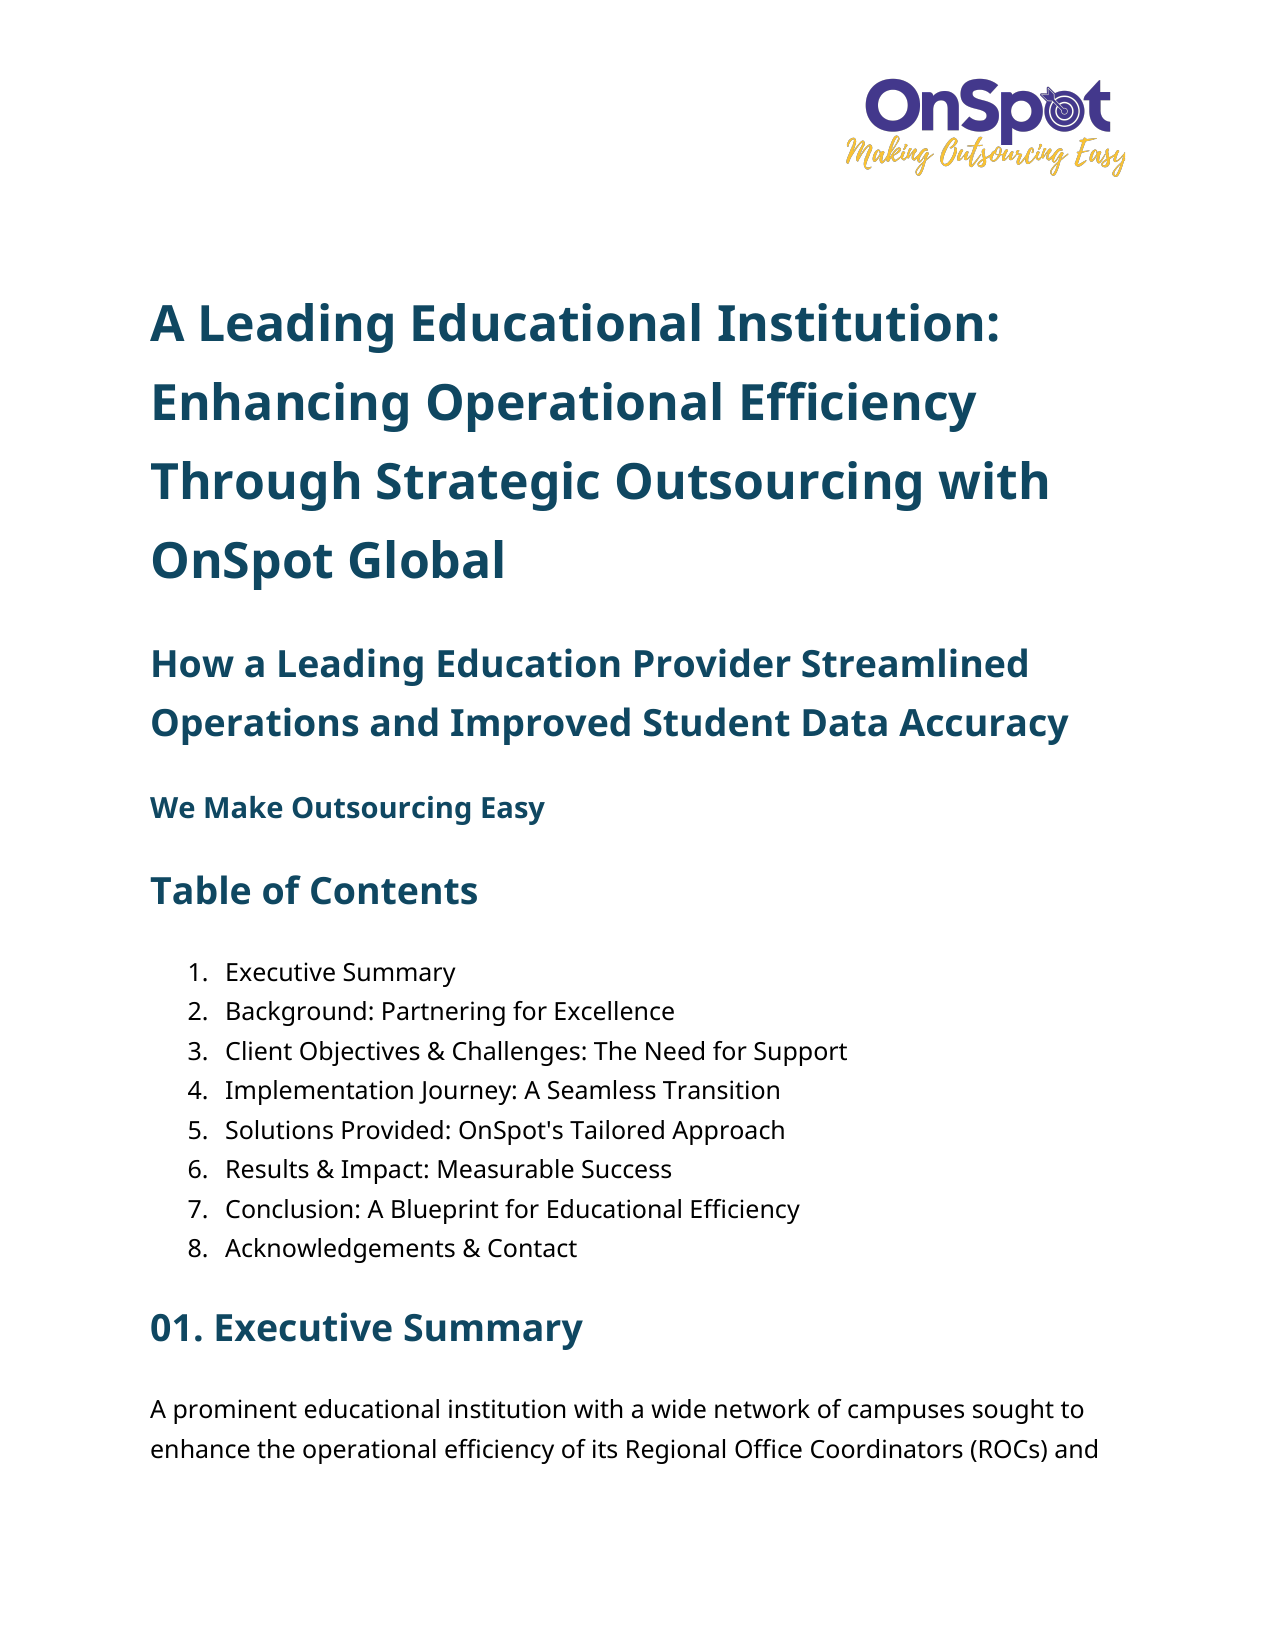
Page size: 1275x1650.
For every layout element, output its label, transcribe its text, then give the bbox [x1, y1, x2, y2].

subtitle A Leading Educational Institution: Enhancing Operational Efficiency Through Strategic Outsourcing with OnSpot Global [150, 288, 1125, 593]
subtitle 01. Executive Summary [150, 1301, 1125, 1352]
list Results & Impact: Measurable Success [187, 1152, 1125, 1186]
subtitle We Make Outsourcing Easy [150, 787, 1125, 827]
list Solutions Provided: OnSpot's Tailored Approach [187, 1112, 1125, 1146]
list Acknowledgements & Contact [187, 1231, 1125, 1265]
list Executive Summary [187, 954, 1125, 988]
subtitle How a Leading Education Provider Streamlined Operations and Improved Student Data Accuracy [150, 638, 1125, 748]
list Background: Partnering for Excellence [187, 994, 1125, 1028]
list Client Objectives & Challenges: The Need for Support [187, 1033, 1125, 1067]
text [150, 1392, 1125, 1465]
list Implementation Journey: A Seamless Transition [187, 1073, 1125, 1107]
list Conclusion: A Blueprint for Educational Efficiency [187, 1191, 1125, 1225]
subtitle Table of Contents [150, 864, 1125, 915]
